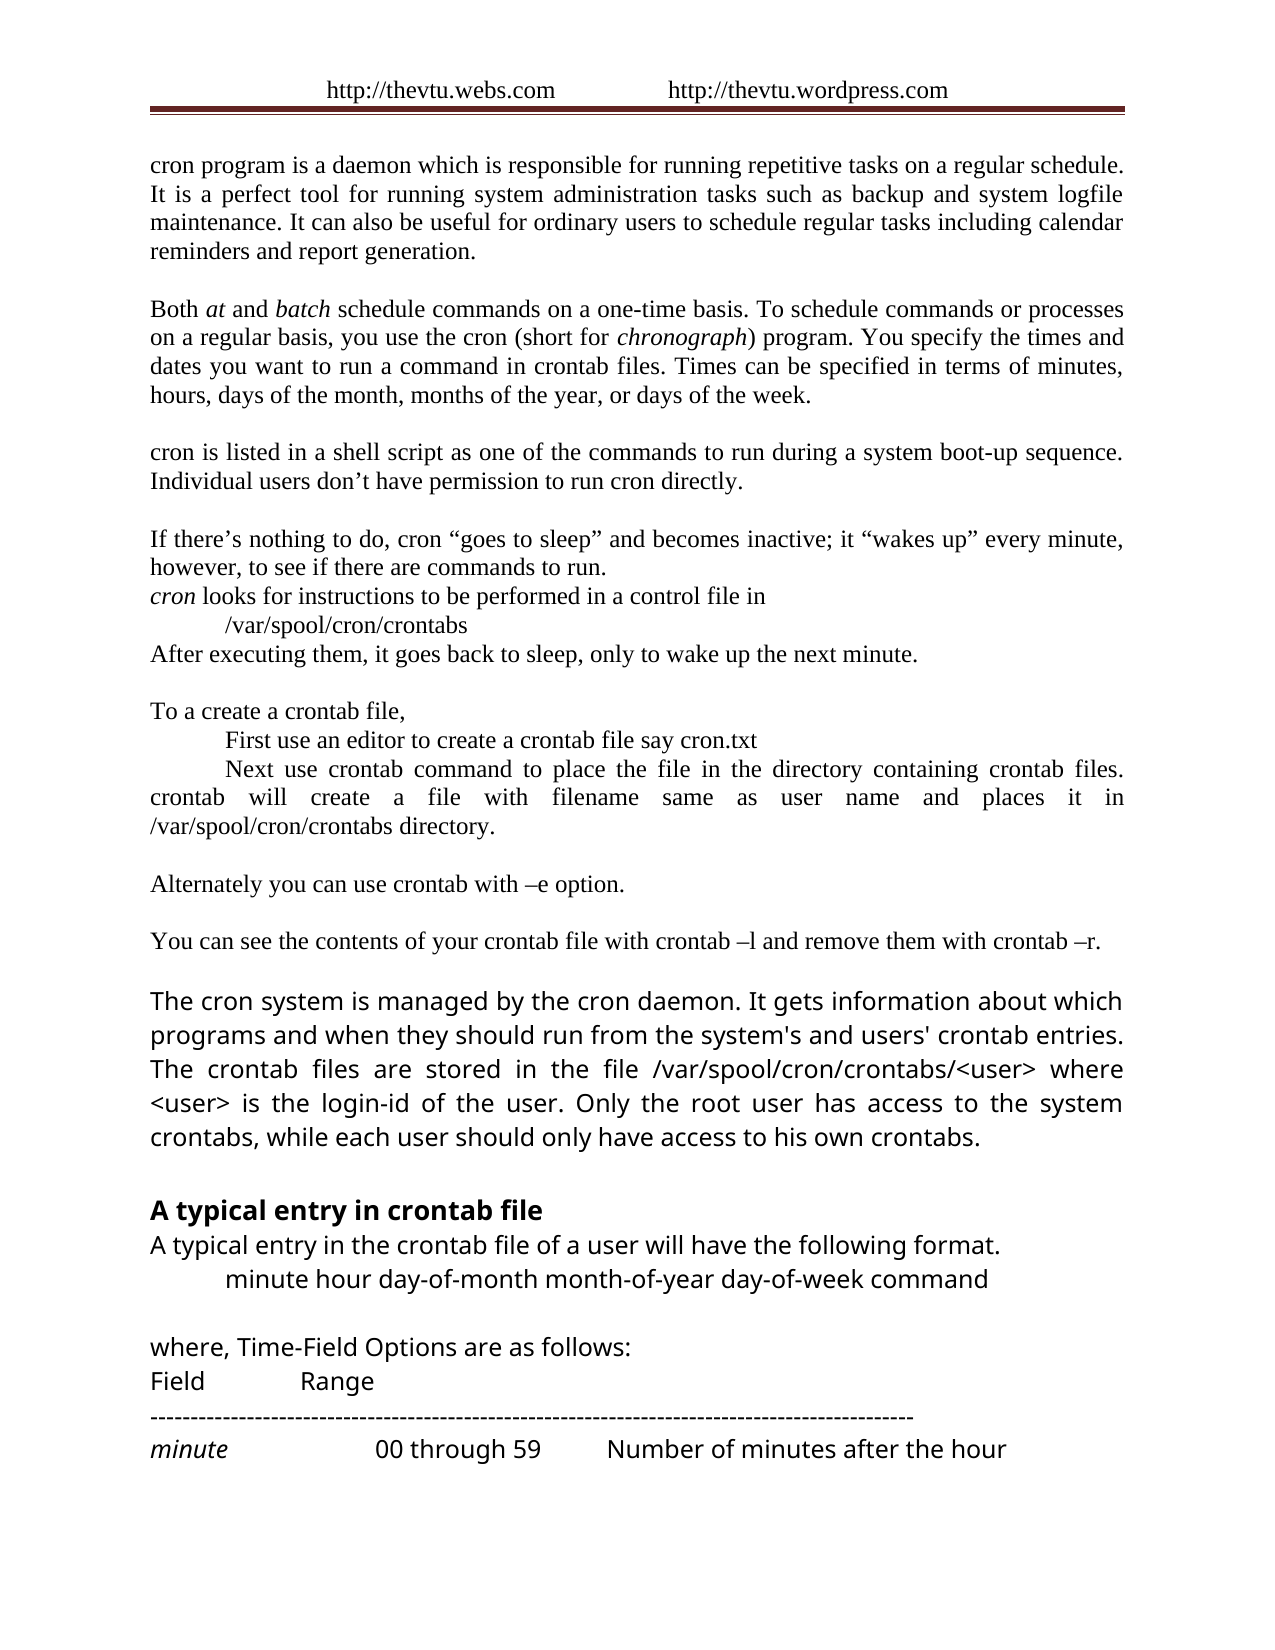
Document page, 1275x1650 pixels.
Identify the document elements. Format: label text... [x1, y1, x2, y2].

text Alternately you can use crontab with –e option. [150, 869, 1125, 897]
text minute 00 through 59 Number of minutes after the hour [150, 1432, 1125, 1466]
text If there’s nothing to do, cron “goes to sleep” and becomes inactive; it “wakes up” every minute, however, to see if there are commands to run. [150, 524, 1125, 581]
text The cron system is managed by the cron daemon. It gets information about which programs and when they should run from the system's and users' crontab entries. The crontab files are stored in the file /var/spool/cron/crontabs/<user> where <user> is the login-id of the user. Only the root user has access to the system crontabs, while each user should only have access to his own crontabs. [150, 984, 1125, 1154]
text cron is listed in a shell script as one of the commands to run during a system boot-up sequence. Individual users don’t have permission to run cron directly. [150, 437, 1125, 495]
text After executing them, it goes back to sleep, only to wake up the next minute. [150, 639, 1125, 667]
text minute hour day-of-month month-of-year day-of-week command [150, 1262, 1125, 1296]
text where, Time-Field Options are as follows: [150, 1330, 1125, 1364]
text Next use crontab command to place the file in the directory containing crontab files. crontab will create a file with filename same as user name and places it in /var/spool/cron/crontabs directory. [150, 754, 1125, 840]
text A typical entry in the crontab file of a user will have the following format. [150, 1228, 1125, 1262]
text You can see the contents of your crontab file with crontab –l and remove them with crontab –r. [150, 926, 1125, 955]
text Both at and batch schedule commands on a one-time basis. To schedule commands or processes on a regular basis, you use the cron (short for chronograph) program. You specify the times and dates you want to run a command in crontab files. Times can be specified in terms of minutes, hours, days of the month, months of the year, or days of the week. [150, 294, 1125, 409]
text cron program is a daemon which is responsible for running repetitive tasks on a regular schedule. It is a perfect tool for running system administration tasks such as backup and system logfile maintenance. It can also be useful for ordinary users to schedule regular tasks including calendar reminders and report generation. [150, 150, 1125, 265]
text To a create a crontab file, [150, 696, 1125, 725]
text cron looks for instructions to be performed in a control file in [150, 581, 1125, 610]
text A typical entry in crontab file [150, 1191, 1125, 1228]
text First use an editor to create a crontab file say cron.txt [150, 725, 1125, 754]
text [150, 1398, 1125, 1432]
text Field Range [150, 1364, 1125, 1398]
text /var/spool/cron/crontabs [150, 610, 1125, 639]
